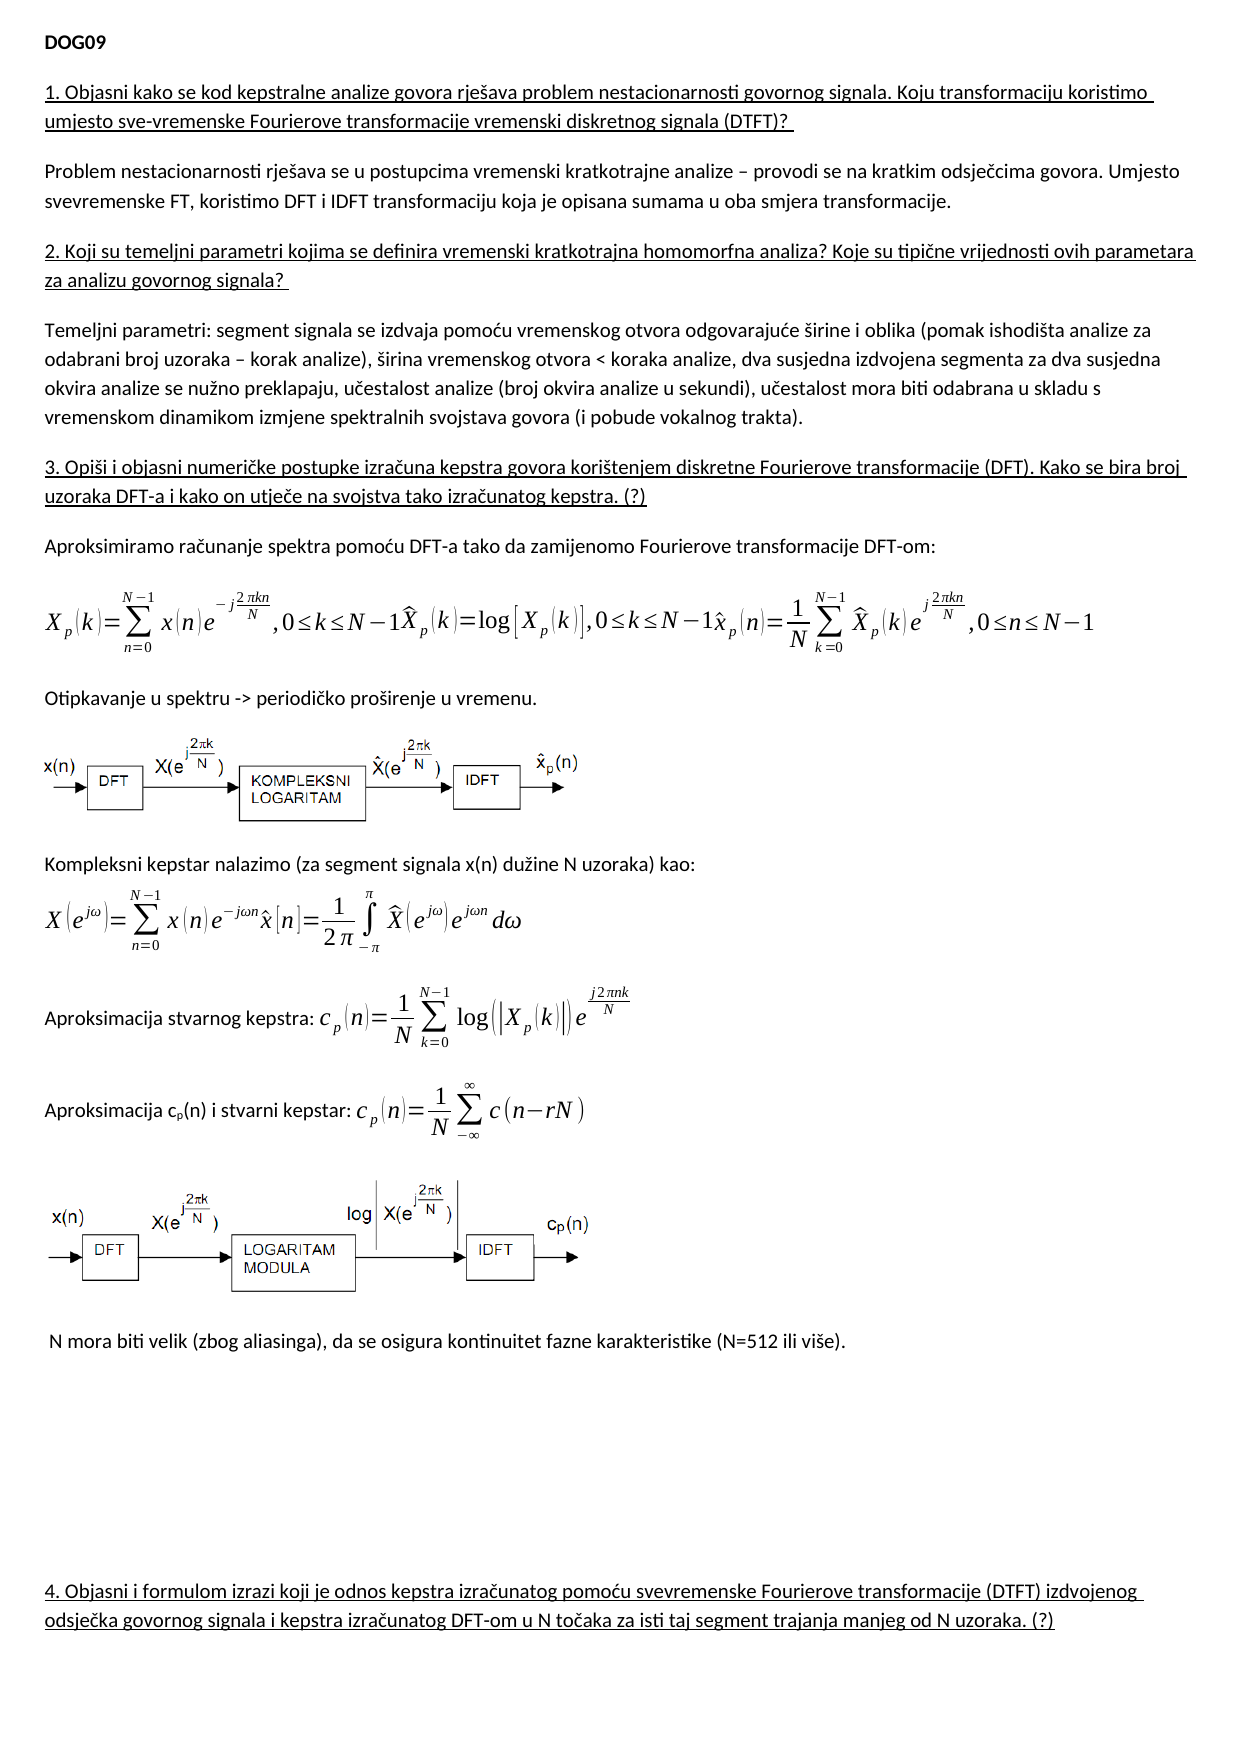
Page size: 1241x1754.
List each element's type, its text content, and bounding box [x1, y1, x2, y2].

text Kompleksni kepstar nalazimo (za segment signala x(n) dužine N uzoraka) kao: [44, 852, 1196, 958]
text 2. Koji su temeljni parametri kojima se definira vremenski kratkotrajna homomorfna analiza? Koje su tipične vrijednosti ovih parametara za analizu govornog signala? [44, 261, 1196, 292]
text DOG09 [44, 29, 1196, 55]
text Aproksimiramo računanje spektra pomoću DFT-a tako da zamijenomo Fourierove transformacije DFT-om: [44, 534, 1196, 559]
text 3. Opiši i objasni numeričke postupke izračuna kepstra govora korištenjem diskretne Fourierove transformacije (DFT). Kako se bira broj uzoraka DFT-a i kako on utječe na svojstva tako izračunatog kepstra. (?) [44, 454, 1196, 509]
text Otipkavanje u spektru -> periodičko proširenje u vremenu. [44, 685, 1196, 711]
text N mora biti velik (zbog aliasinga), da se osigura kontinuitet fazne karakteristike (N=512 ili više). [44, 1328, 1196, 1353]
text Aproksimacija cp(n) i stvarni kepstar: [44, 1076, 1196, 1143]
picture [44, 1168, 599, 1304]
picture [44, 735, 592, 827]
text Temeljni parametri: segment signala se izdvaja pomoću vremenskog otvora odgovarajuće širine i oblika (pomak ishodišta analize za odabrani broj uzoraka – korak analize), širina vremenskog otvora < koraka analize, dva susjedna izdvojena segmenta za dva susjedna okvira analize se nužno preklapaju, učestalost analize (broj okvira analize u sekundi), učestalost mora biti odabrana u skladu s vremenskom dinamikom izmjene spektralnih svojstava govora (i pobude vokalnog trakta). [44, 317, 1196, 430]
text Aproksimacija stvarnog kepstra: [44, 983, 1196, 1052]
text 4. Objasni i formulom izrazi koji je odnos kepstra izračunatog pomoću svevremenske Fourierove transformacije (DTFT) izdvojenog odsječka govornog signala i kepstra izračunatog DFT-om u N točaka za isti taj segment trajanja manjeg od N uzoraka. (?) [44, 1578, 1196, 1633]
text Problem nestacionarnosti rješava se u postupcima vremenski kratkotrajne analize – provodi se na kratkim odsječcima govora. Umjesto svevremenske FT, koristimo DFT i IDFT transformaciju koja je opisana sumama u oba smjera transformacije. [44, 159, 1196, 213]
text 2. Koji su temeljni parametri kojima se definira vremenski kratkotrajna homomorfna analiza? Koje su tipične vrijednosti ovih parametara za analizu govornog signala? [44, 238, 1196, 260]
text 1. Objasni kako se kod kepstralne analize govora rješava problem nestacionarnosti govornog signala. Koju transformaciju koristimo umjesto sve-vremenske Fourierove transformacije vremenski diskretnog signala (DTFT)? [44, 79, 1196, 134]
